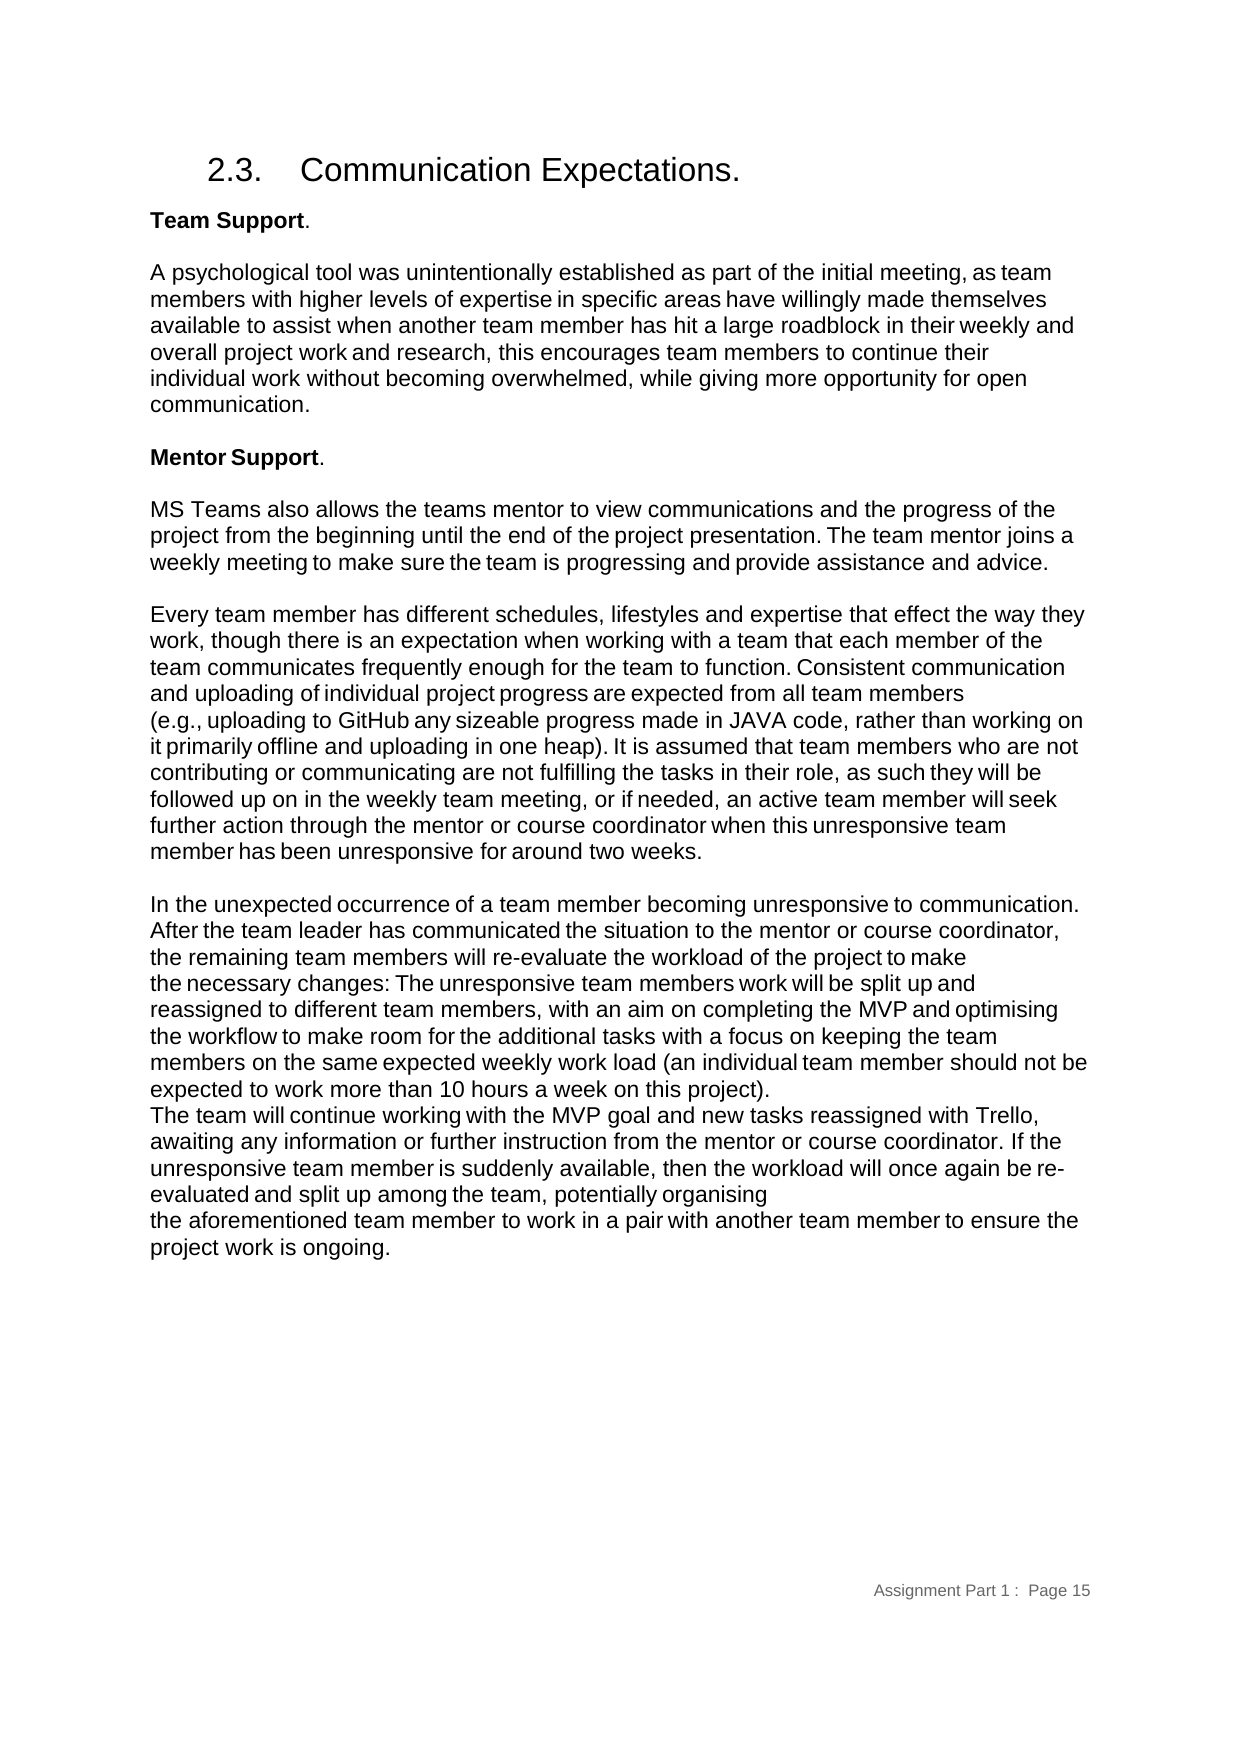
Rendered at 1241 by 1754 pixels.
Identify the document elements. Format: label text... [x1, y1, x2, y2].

text Every team member has different schedules, lifestyles and expertise that effect the way they work, though there is an expectation when working with a team that each member of the team communicates frequently enough for the team to function. Consistent communication and uploading of individual project progress are expected from all team members (e.g., uploading to GitHub any sizeable progress made in JAVA code, rather than working on it primarily offline and uploading in one heap). It is assumed that team members who are not contributing or communicating are not fulfilling the tasks in their role, as such they will be followed up on in the weekly team meeting, or if needed, an active team member will seek further action through the mentor or course coordinator when this unresponsive team member has been unresponsive for around two weeks. [150, 601, 1090, 865]
text MS Teams also allows the teams mentor to view communications and the progress of the project from the beginning until the end of the project presentation. The team mentor joins a weekly meeting to make sure the team is progressing and provide assistance and advice. [150, 496, 1090, 575]
subtitle Communication Expectations. [262, 150, 1090, 188]
text Mentor Support. [150, 444, 1090, 470]
text Team Support. [150, 207, 1090, 233]
text A psychological tool was unintentionally established as part of the initial meeting, as team members with higher levels of expertise in specific areas have willingly made themselves available to assist when another team member has hit a large roadblock in their weekly and overall project work and research, this encourages team members to continue their individual work without becoming overwhelmed, while giving more opportunity for open communication. [150, 233, 1090, 417]
text In the unexpected occurrence of a team member becoming unresponsive to communication. After the team leader has communicated the situation to the mentor or course coordinator, the remaining team members will re-evaluate the workload of the project to make the necessary changes: The unresponsive team members work will be split up and reassigned to different team members, with an aim on completing the MVP and optimising the workflow to make room for the additional tasks with a focus on keeping the team members on the same expected weekly work load (an individual team member should not be expected to work more than 10 hours a week on this project). [150, 891, 1090, 1102]
text The team will continue working with the MVP goal and new tasks reassigned with Trello, awaiting any information or further instruction from the mentor or course coordinator. If the unresponsive team member is suddenly available, then the workload will once again be re-evaluated and split up among the team, potentially organising the aforementioned team member to work in a pair with another team member to ensure the project work is ongoing. [150, 1102, 1090, 1260]
